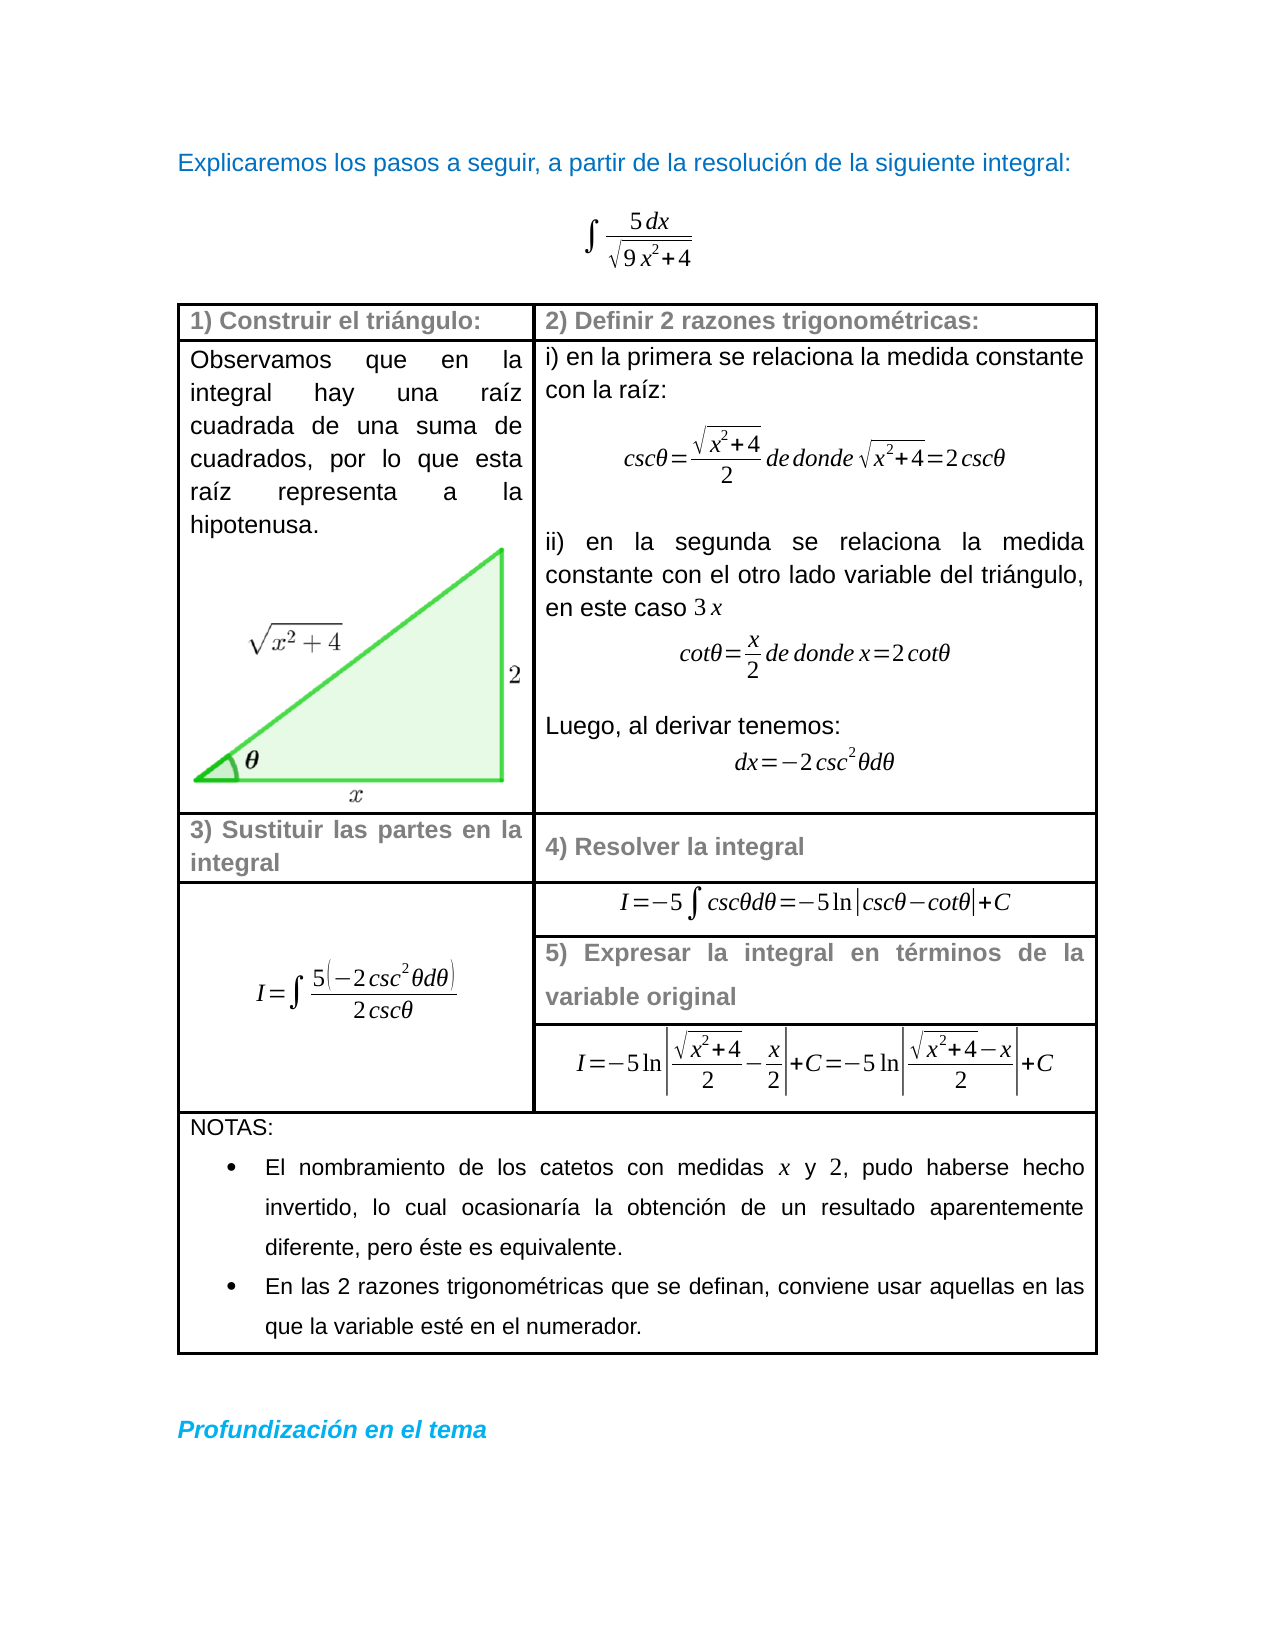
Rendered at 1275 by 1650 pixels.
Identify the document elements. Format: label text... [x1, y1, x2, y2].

table_cell NOTAS: El nombramiento de los catetos con medidas y , pudo haberse hecho invertido, lo cual ocasionaría la obtención de un resultado aparentemente diferente, pero éste es equivalente. En las 2 razones trigonométricas que se definan, conviene usar aquellas en las que la variable esté en el numerador. [180, 1114, 1095, 1352]
table_cell [180, 884, 532, 1111]
table_header 2) Definir 2 razones trigonométricas: [536, 306, 1095, 339]
table_cell [536, 1026, 1095, 1111]
table_header 1) Construir el triángulo: [180, 306, 532, 339]
table_cell 3) Sustituir las partes en la integral [180, 815, 532, 881]
text Explicaremos los pasos a seguir, a partir de la resolución de la siguiente integral: [177, 148, 1098, 176]
table_cell [536, 884, 1095, 935]
table_cell 4) Resolver la integral [536, 815, 1095, 881]
picture [190, 542, 523, 806]
text Profundización en el tema [177, 1415, 1098, 1444]
table_cell 5) Expresar la integral en términos de la variable original [536, 938, 1095, 1023]
table_cell Observamos que en la integral hay una raíz cuadrada de una suma de cuadrados, por lo que esta raíz representa a la hipotenusa. [180, 342, 532, 812]
table_cell i) en la primera se relaciona la medida constante con la raíz: ii) en la segunda se relaciona la medida constante con el otro lado variable del triángulo, en este caso Luego, al derivar tenemos: [536, 342, 1095, 812]
